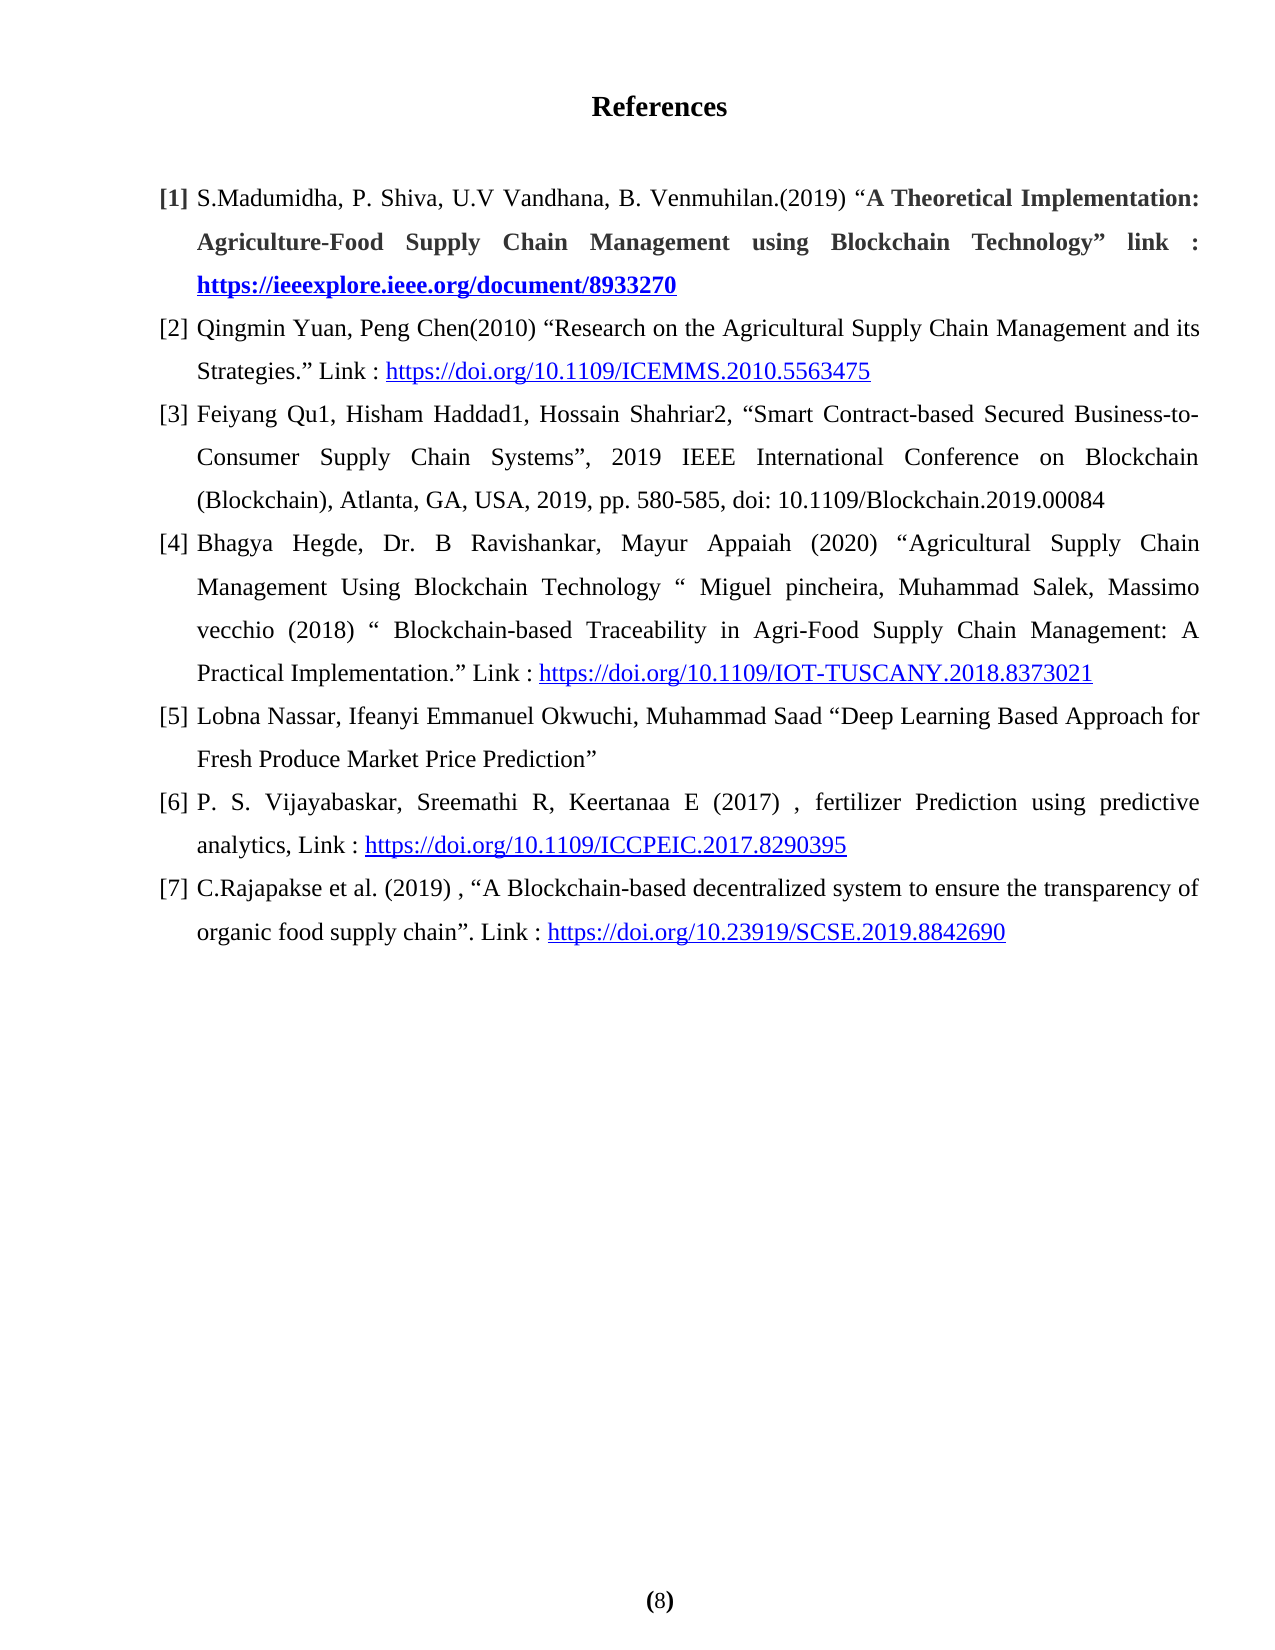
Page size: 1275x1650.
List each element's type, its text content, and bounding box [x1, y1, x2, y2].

list References [179, 89, 1140, 123]
list S.Madumidha, P. Shiva, U.V Vandhana, B. Venmuhilan.(2019) “A Theoretical Implementation: Agriculture-Food Supply Chain Management using Blockchain Technology” link : https://ieeexplore.ieee.org/document/8933270 [159, 183, 1200, 298]
list C.Rajapakse et al. (2019) , “A Blockchain-based decentralized system to ensure the transparency of organic food supply chain”. Link : https://doi.org/10.23919/SCSE.2019.8842690 [159, 873, 1200, 945]
list Lobna Nassar, Ifeanyi Emmanuel Okwuchi, Muhammad Saad “Deep Learning Based Approach for Fresh Produce Market Price Prediction” [159, 701, 1200, 773]
list P. S. Vijayabaskar, Sreemathi R, Keertanaa E (2017) , fertilizer Prediction using predictive analytics, Link : https://doi.org/10.1109/ICCPEIC.2017.8290395 [159, 787, 1200, 859]
list Bhagya Hegde, Dr. B Ravishankar, Mayur Appaiah (2020) “Agricultural Supply Chain Management Using Blockchain Technology “ Miguel pincheira, Muhammad Salek, Massimo vecchio (2018) “ Blockchain-based Traceability in Agri-Food Supply Chain Management: A Practical Implementation.” Link : https://doi.org/10.1109/IOT-TUSCANY.2018.8373021 [159, 528, 1200, 687]
list Qingmin Yuan, Peng Chen(2010) “Research on the Agricultural Supply Chain Management and its Strategies.” Link : https://doi.org/10.1109/ICEMMS.2010.5563475 [159, 313, 1200, 385]
list Feiyang Qu1, Hisham Haddad1, Hossain Shahriar2, “Smart Contract-based Secured Business-to-Consumer Supply Chain Systems”, 2019 IEEE International Conference on Blockchain (Blockchain), Atlanta, GA, USA, 2019, pp. 580-585, doi: 10.1109/Blockchain.2019.00084 [159, 399, 1200, 514]
